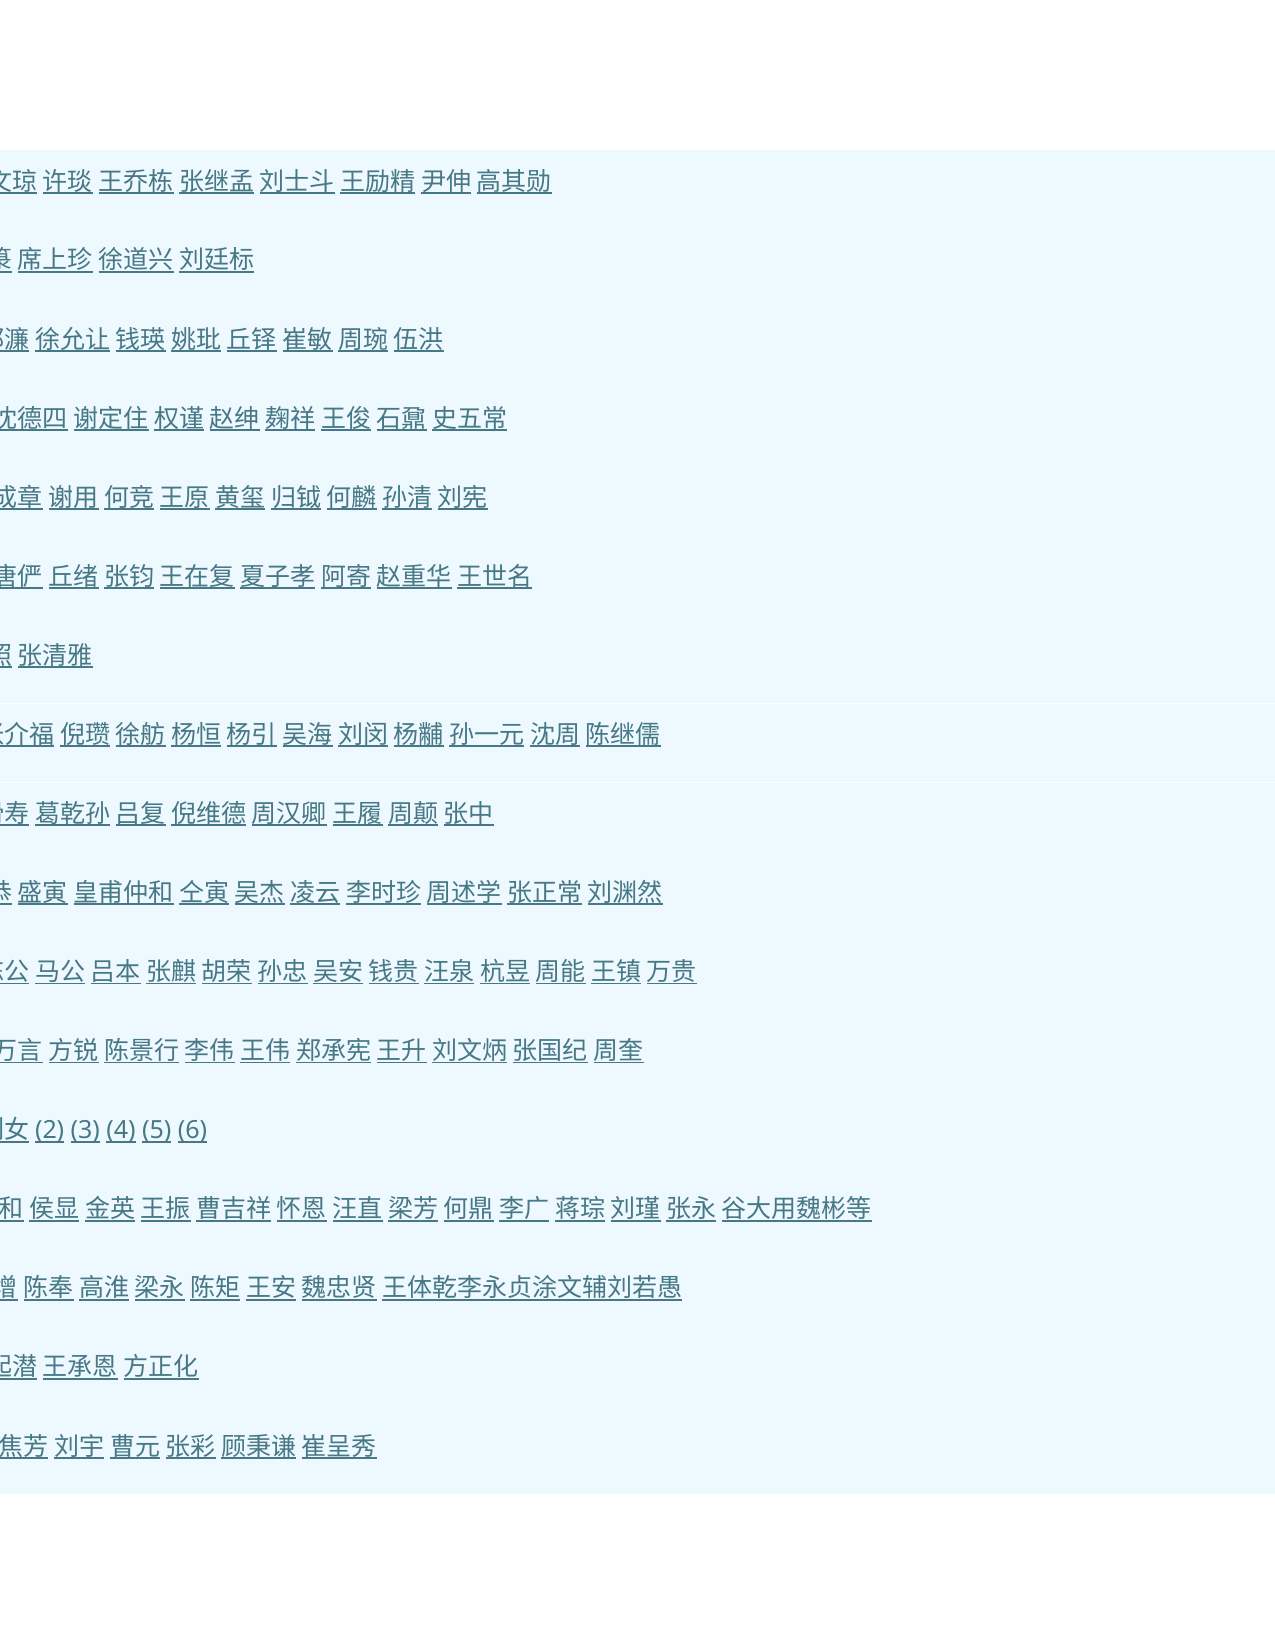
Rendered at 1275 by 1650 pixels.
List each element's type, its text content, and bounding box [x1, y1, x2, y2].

table_cell 卷170 隐逸传序 张介福 倪瓒 徐舫 杨恒 杨引 吴海 刘闵 杨黼 孙一元 沈周 陈继儒 [0, 704, 1275, 782]
table_cell ·邵喜 张峦 夏儒 陈万言 方锐 陈景行 李伟 王伟 郑承宪 王升 刘文炳 张国纪 周奎 [0, 1020, 1275, 1099]
table_cell 卷171 方伎传序 滑寿 葛乾孙 吕复 倪维德 周汉卿 王履 周颠 张中 [0, 783, 1275, 862]
table_cell 卷175 阉党列传序焦芳 刘宇 曹元 张彩 顾秉谦 崔呈秀 [0, 1415, 1275, 1494]
table_cell ·张罗俊 金毓峒 汤文琼 许琰 王乔栋 张继孟 刘士斗 王励精 尹伸 高其勋 [0, 150, 1275, 229]
table_cell 卷173 列女传序 列女 (2) (3) (4) (5) (6) [0, 1099, 1275, 1178]
table_cell ·张耀 米寿图 耿廷箓 席上珍 徐道兴 刘廷标 [0, 229, 1275, 308]
table_cell ·李芳 冯保 张鲸 陈增 陈奉 高淮 梁永 陈矩 王安 魏忠贤 王体乾李永贞涂文辅刘若愚 [0, 1257, 1275, 1336]
table_cell 卷174 宦官传序郑和 侯显 金英 王振 曹吉祥 怀恩 汪直 梁芳 何鼎 李广 蒋琮 刘瑾 张永 谷大用魏彬等 [0, 1178, 1275, 1257]
table_cell ·容师偃 俞孜 崔鉴 唐俨 丘绪 张钧 王在复 夏子孝 阿寄 赵重华 王世名 [0, 545, 1275, 624]
table_cell 卷172 外戚传序 陈公 马公 吕本 张麒 胡荣 孙忠 吴安 钱贵 汪泉 杭昱 周能 王镇 万贵 [0, 941, 1275, 1020]
table_cell ·李文咏 孔金 杨通照 张清雅 [0, 624, 1275, 703]
table_cell 卷169 孝义传序 郑濂 徐允让 钱瑛 姚玭 丘铎 崔敏 周琬 伍洪 [0, 308, 1275, 387]
table_cell ·张三丰 袁珙 戴思恭 盛寅 皇甫仲和 仝寅 吴杰 凌云 李时珍 周述学 张正常 刘渊然 [0, 862, 1275, 941]
table_cell ·崔文升 张彝宪 高起潜 王承恩 方正化 [0, 1336, 1275, 1415]
table_cell ·周敖 郑韺 傅檝 杨成章 谢用 何竞 王原 黄玺 归钺 何麟 孙清 刘宪 [0, 466, 1275, 545]
table_cell ·朱煦 刘谨 李德成 沈德四 谢定住 权谨 赵绅 麹祥 王俊 石鼐 史五常 [0, 387, 1275, 466]
